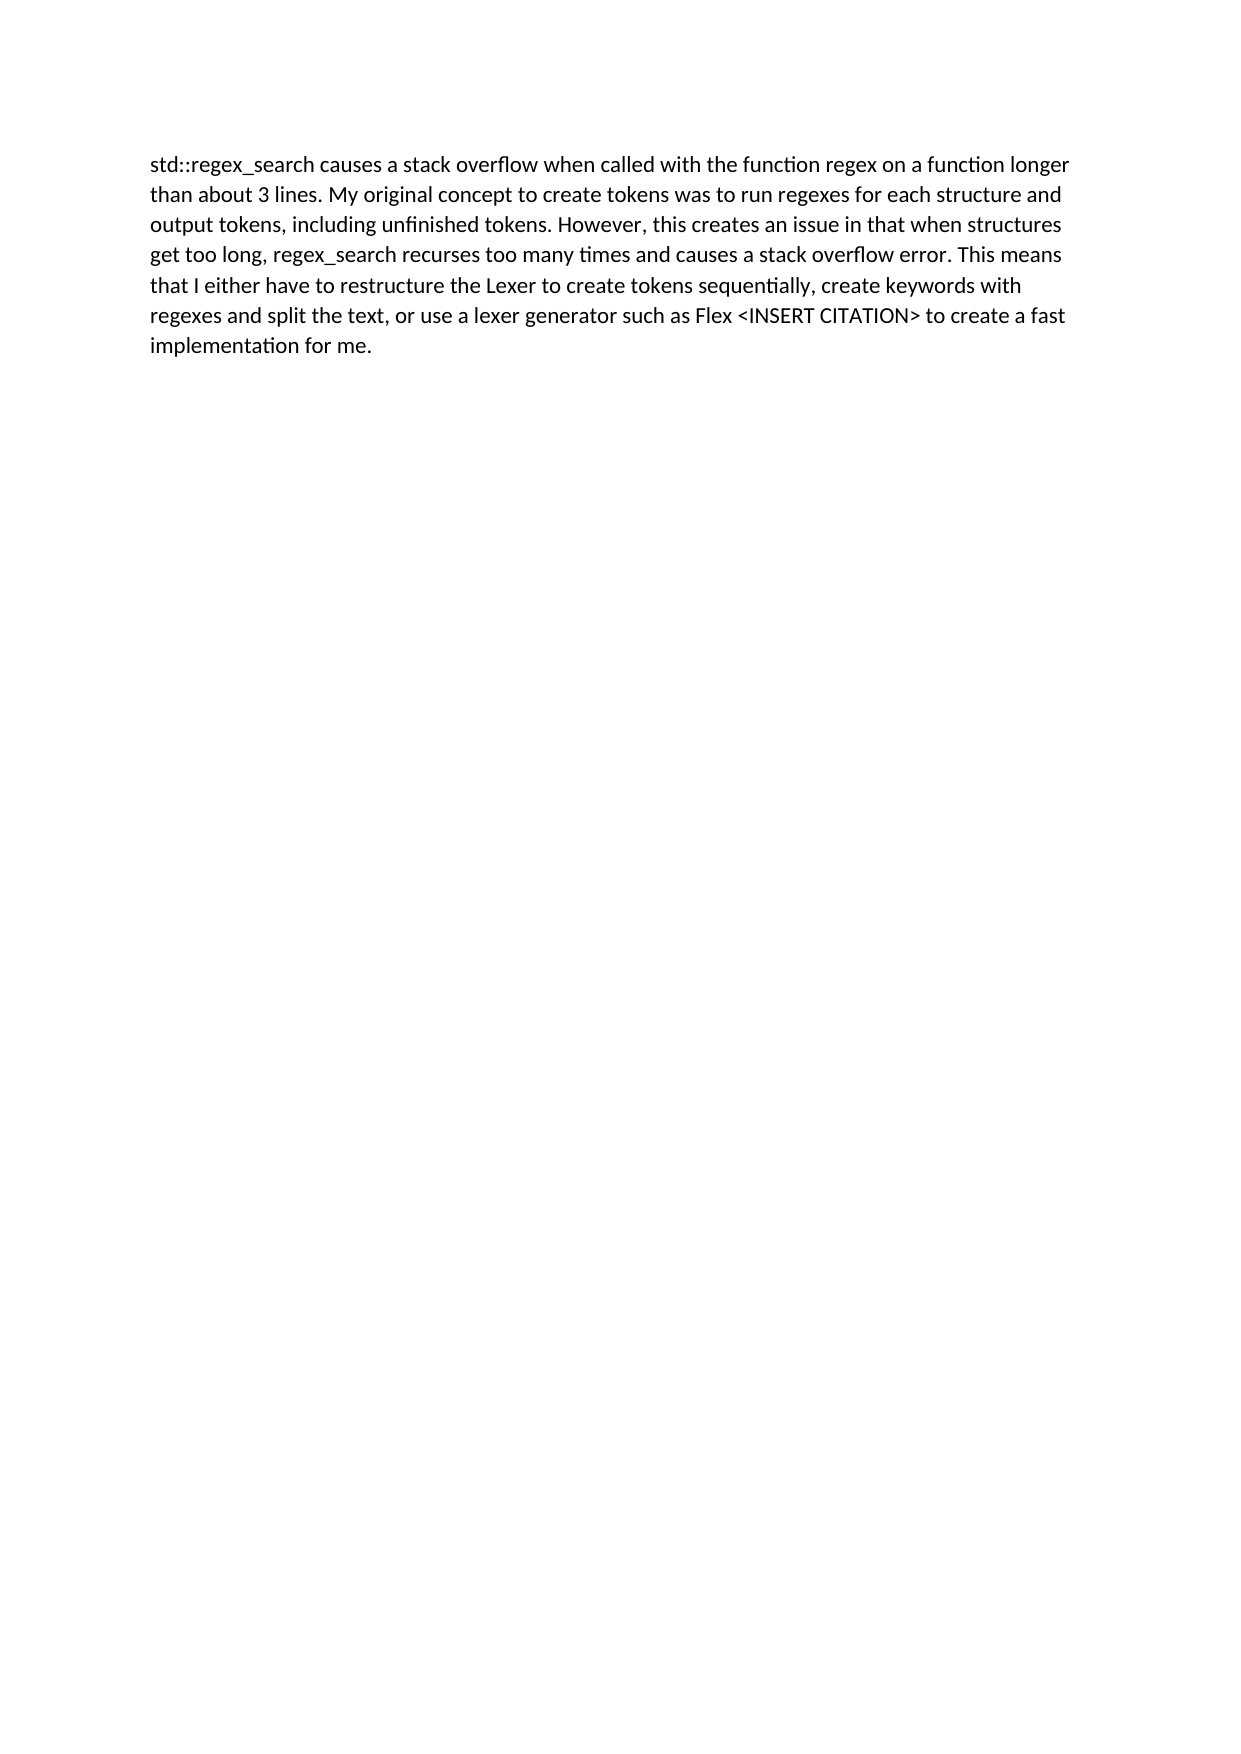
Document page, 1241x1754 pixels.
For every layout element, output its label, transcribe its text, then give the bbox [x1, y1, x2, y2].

text std::regex_search causes a stack overflow when called with the function regex on a function longer than about 3 lines. My original concept to create tokens was to run regexes for each structure and output tokens, including unfinished tokens. However, this creates an issue in that when structures get too long, regex_search recurses too many times and causes a stack overflow error. This means that I either have to restructure the Lexer to create tokens sequentially, create keywords with regexes and split the text, or use a lexer generator such as Flex <INSERT CITATION> to create a fast implementation for me. [150, 150, 1090, 359]
